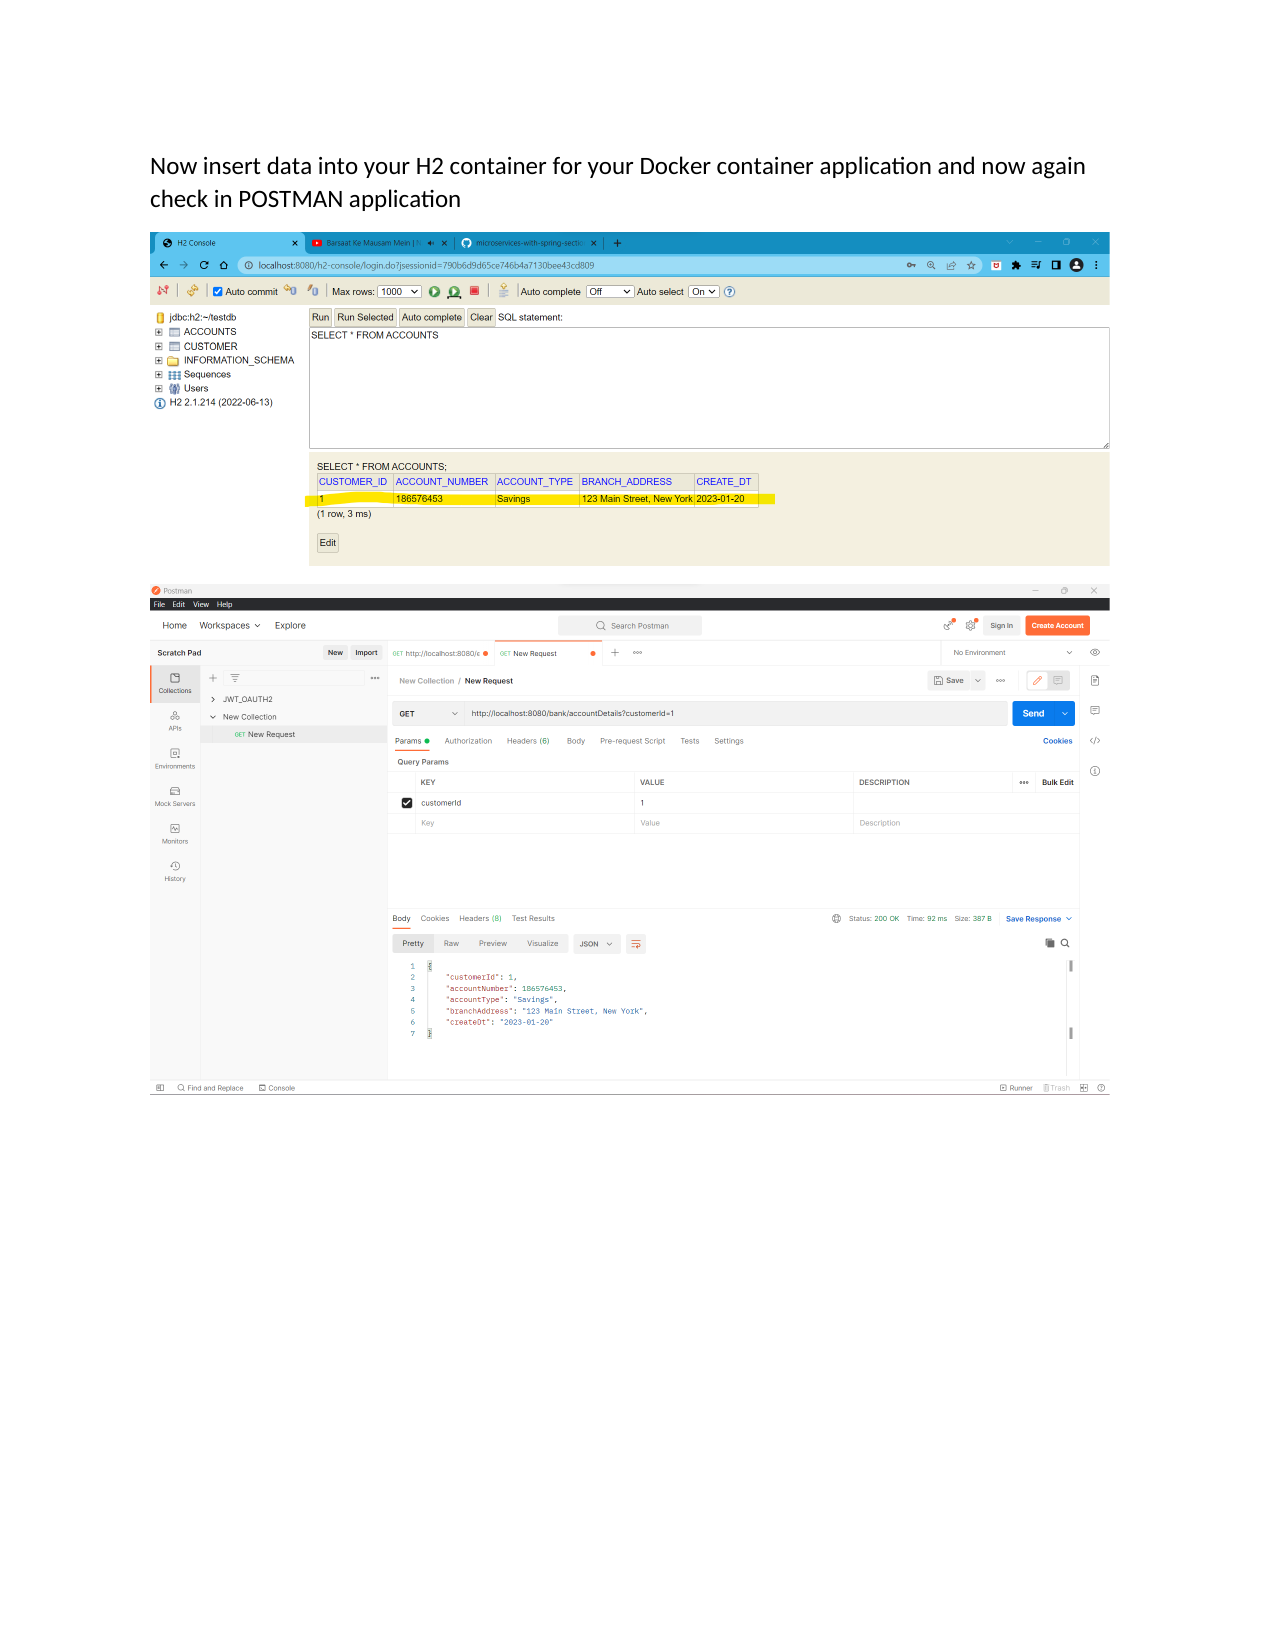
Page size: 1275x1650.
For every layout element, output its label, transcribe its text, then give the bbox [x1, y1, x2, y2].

picture [150, 584, 1110, 1095]
picture [150, 232, 1110, 566]
text Now insert data into your H2 container for your Docker container application and now again check in POSTMAN application [150, 150, 1125, 213]
